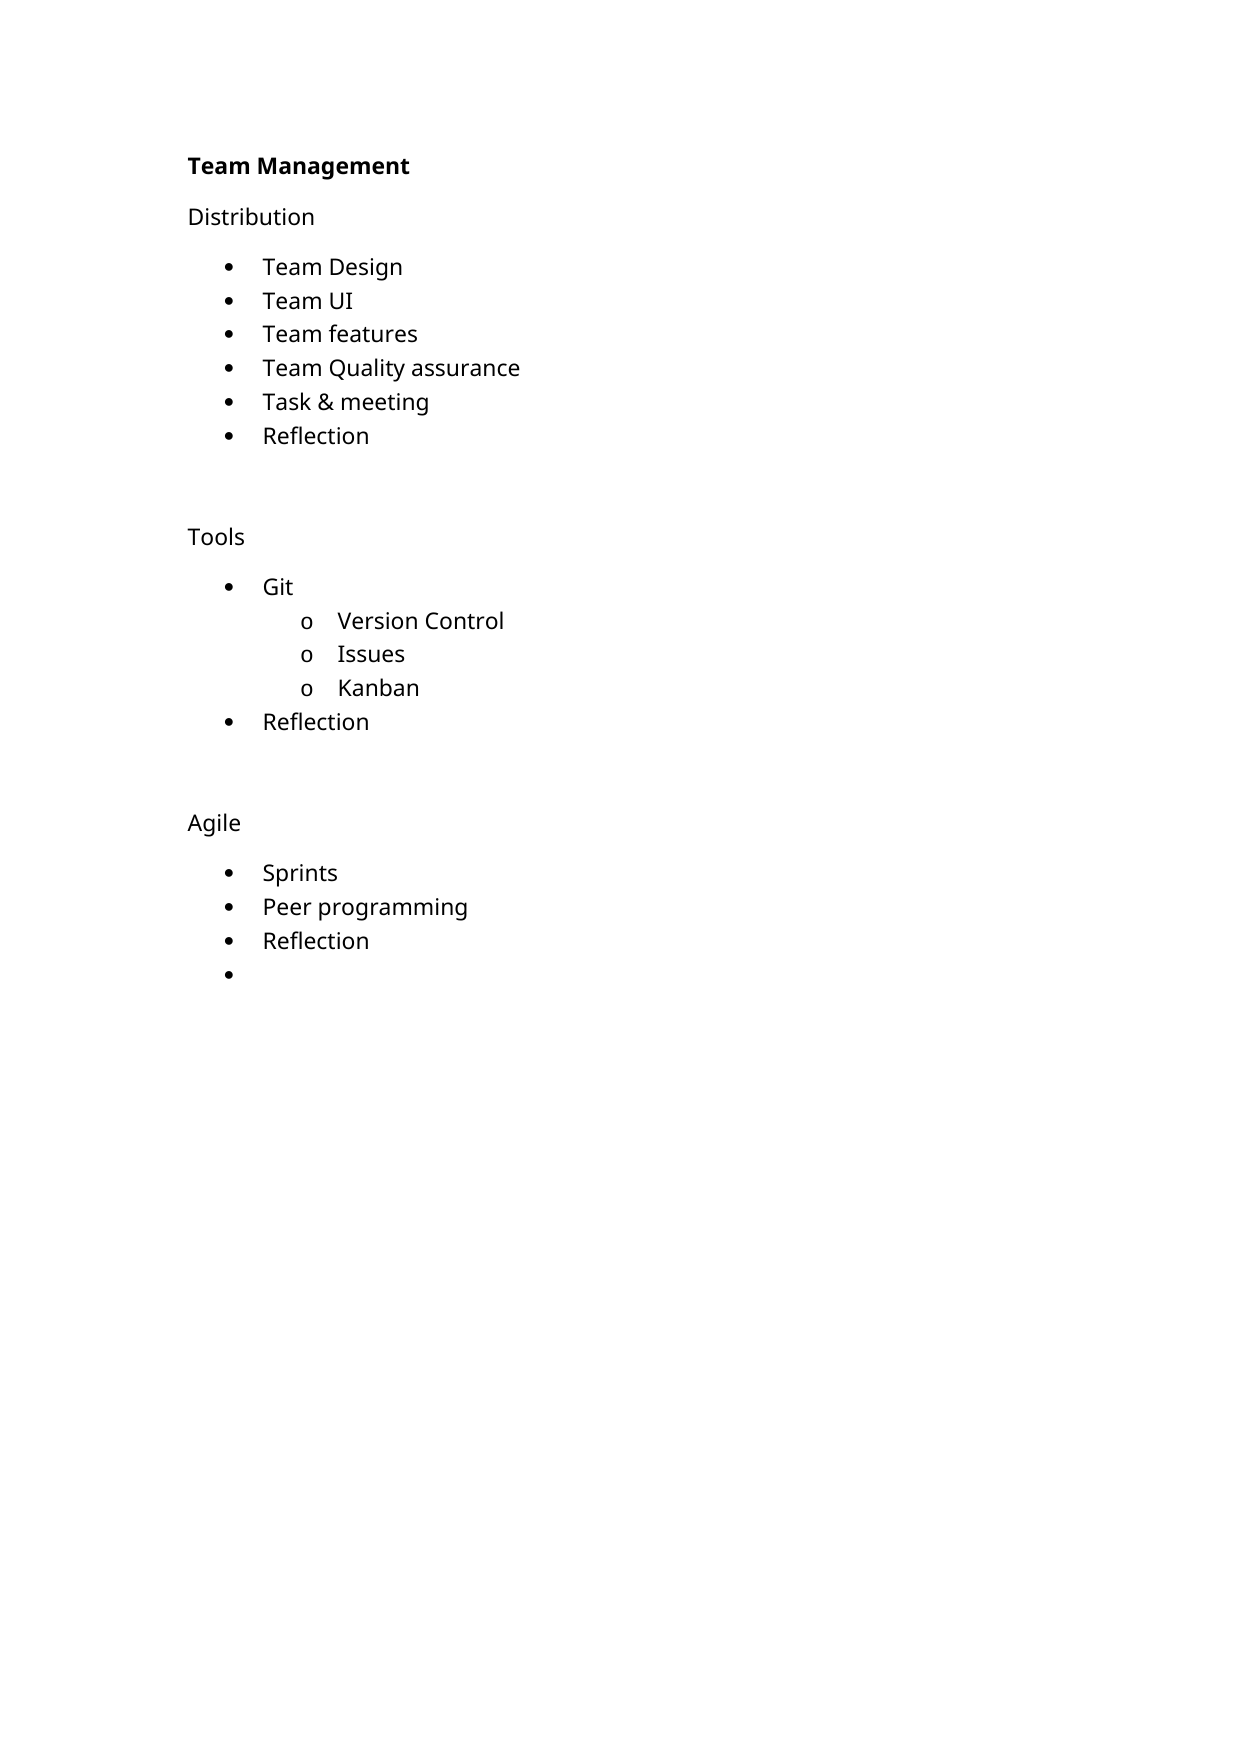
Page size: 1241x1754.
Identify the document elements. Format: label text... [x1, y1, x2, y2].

list Task & meeting [225, 386, 1053, 417]
list Reflection [225, 419, 1053, 451]
text Tools [187, 520, 1053, 552]
list Reflection [225, 925, 1053, 956]
text Distribution [187, 200, 1053, 232]
list Team features [225, 318, 1053, 349]
list Version Control [300, 604, 1053, 636]
list Reflection [225, 706, 1053, 737]
text Agile [187, 807, 1053, 838]
list Team Design [225, 251, 1053, 282]
list Sprints [225, 857, 1053, 889]
list Issues [300, 638, 1053, 670]
list Team UI [225, 284, 1053, 316]
list Peer programming [225, 891, 1053, 922]
list Kanban [300, 672, 1053, 704]
text Team Management [187, 150, 1053, 181]
list Team Quality assurance [225, 352, 1053, 383]
list Git [225, 571, 1053, 602]
